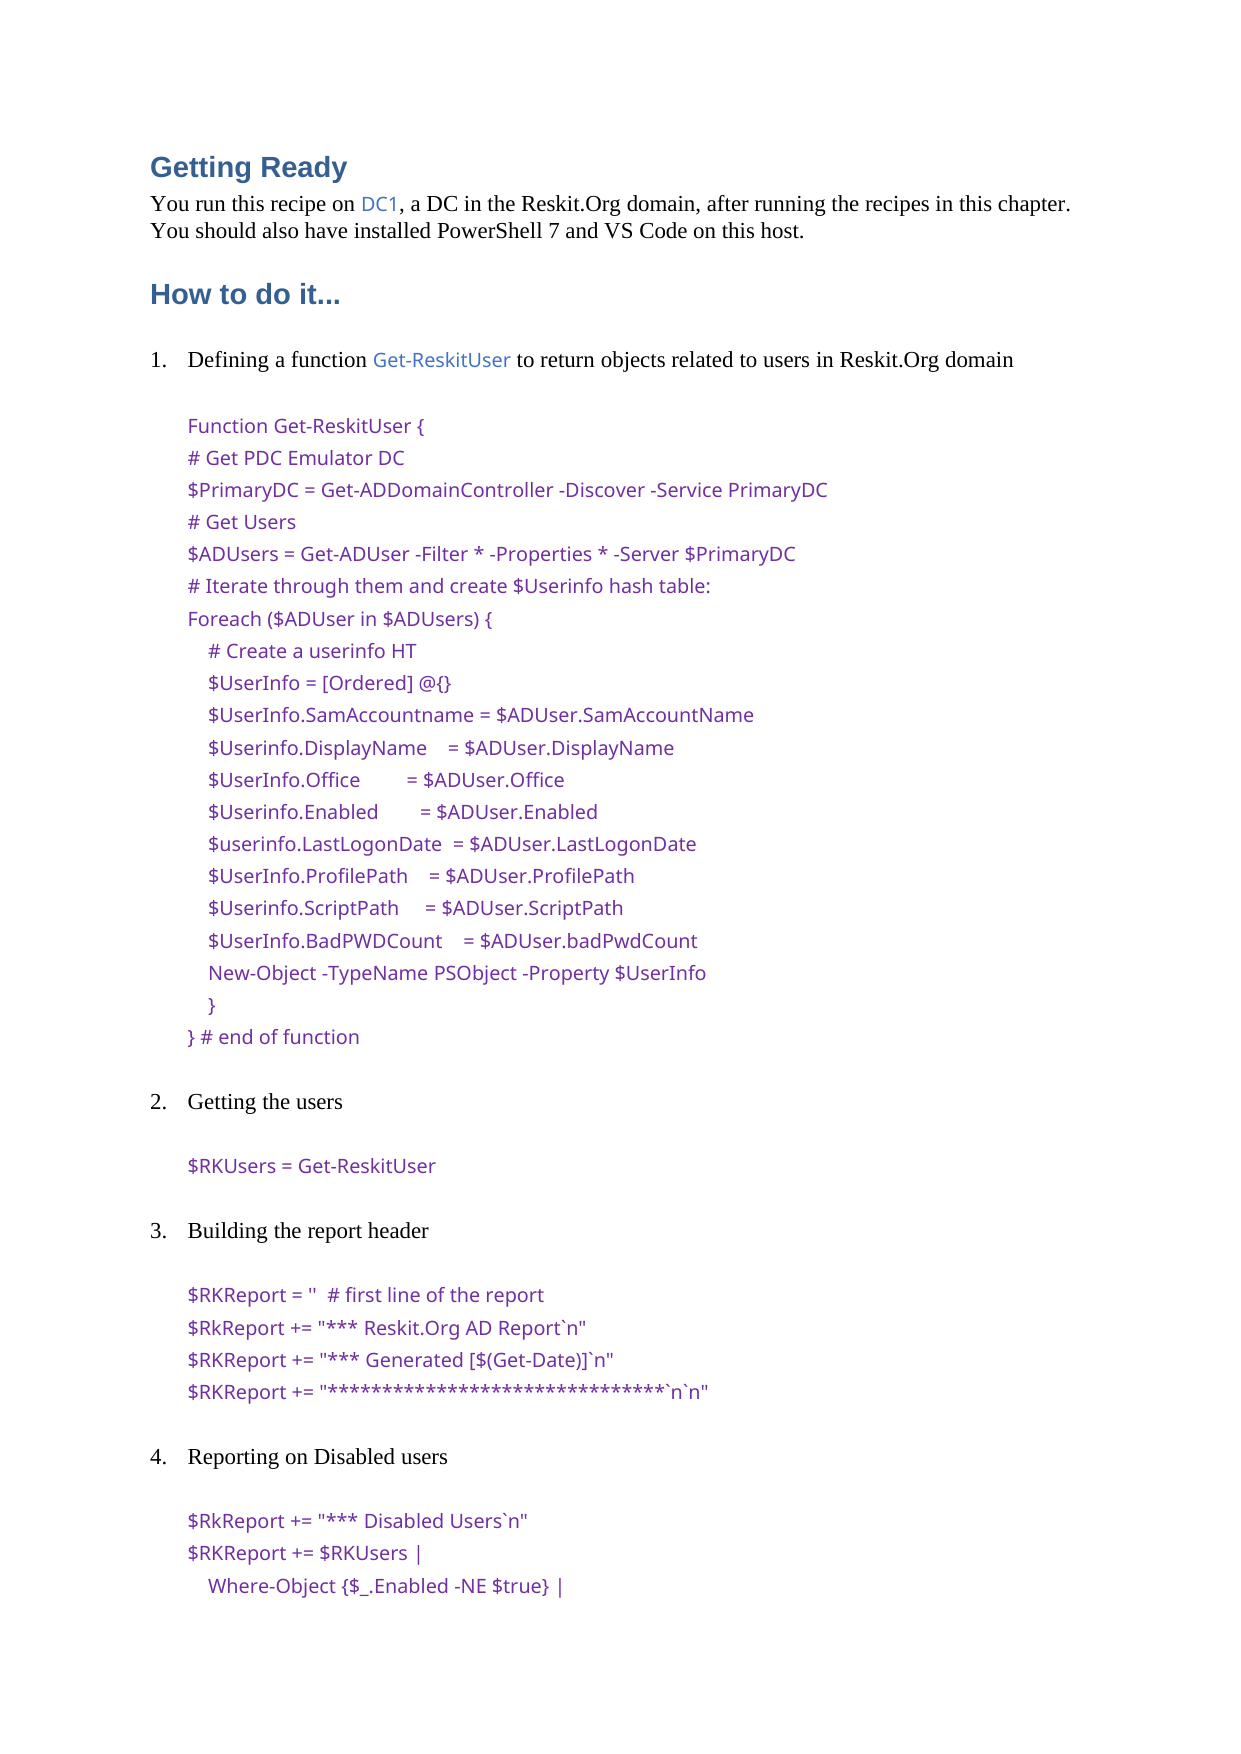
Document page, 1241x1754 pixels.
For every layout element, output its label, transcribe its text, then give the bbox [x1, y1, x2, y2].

text Reporting on Disabled users [150, 1443, 1090, 1469]
list Defining a function Get-ReskitUser to return objects related to users in Reskit.Org domain [150, 346, 1053, 373]
text $RKUsers = Get-ReskitUser [187, 1153, 1090, 1179]
text Foreach ($ADUser in $ADUsers) { [187, 605, 1090, 632]
subtitle How to do it... [150, 277, 1090, 310]
text } # end of function [187, 1023, 1090, 1050]
text $UserInfo.BadPWDCount = $ADUser.badPwdCount [187, 927, 1090, 954]
text $RKReport += $RKUsers | [187, 1540, 1090, 1567]
text $RkReport += "*** Disabled Users`n" [187, 1507, 1090, 1534]
text # Get Users [187, 508, 1090, 535]
text $UserInfo = [Ordered] @{} [187, 669, 1090, 696]
text You run this recipe on DC1, a DC in the Reskit.Org domain, after running the recipes in this chapter. You should also have installed PowerShell 7 and VS Code on this host. [150, 190, 1090, 243]
text # Create a userinfo HT [187, 637, 1090, 664]
text # Iterate through them and create $Userinfo hash table: [187, 573, 1090, 600]
text $Userinfo.DisplayName = $ADUser.DisplayName [187, 734, 1090, 761]
subtitle Getting Ready [150, 150, 1090, 183]
text } [187, 991, 1090, 1018]
text # Get PDC Emulator DC [187, 444, 1090, 471]
text $Userinfo.Enabled = $ADUser.Enabled [187, 798, 1090, 825]
text Building the report header [150, 1217, 1090, 1243]
text $RKReport += "*******************************`n`n" [187, 1378, 1090, 1405]
text $userinfo.LastLogonDate = $ADUser.LastLogonDate [187, 830, 1090, 857]
text $PrimaryDC = Get-ADDomainController -Discover -Service PrimaryDC [187, 476, 1090, 503]
text $UserInfo.SamAccountname = $ADUser.SamAccountName [187, 702, 1090, 728]
text $RKReport += "*** Generated [$(Get-Date)]`n" [187, 1346, 1090, 1373]
text $ADUsers = Get-ADUser -Filter * -Properties * -Server $PrimaryDC [187, 541, 1090, 568]
text $Userinfo.ScriptPath = $ADUser.ScriptPath [187, 895, 1090, 922]
text $RKReport = '' # first line of the report [187, 1282, 1090, 1309]
text $UserInfo.Office = $ADUser.Office [187, 766, 1090, 793]
text $UserInfo.ProfilePath = $ADUser.ProfilePath [187, 862, 1090, 889]
text $RkReport += "*** Reskit.Org AD Report`n" [187, 1314, 1090, 1341]
text Where-Object {$_.Enabled -NE $true} | [187, 1572, 1090, 1599]
text Function Get-ReskitUser { [187, 412, 1090, 439]
text New-Object -TypeName PSObject -Property $UserInfo [187, 959, 1090, 986]
text Getting the users [150, 1088, 1090, 1114]
